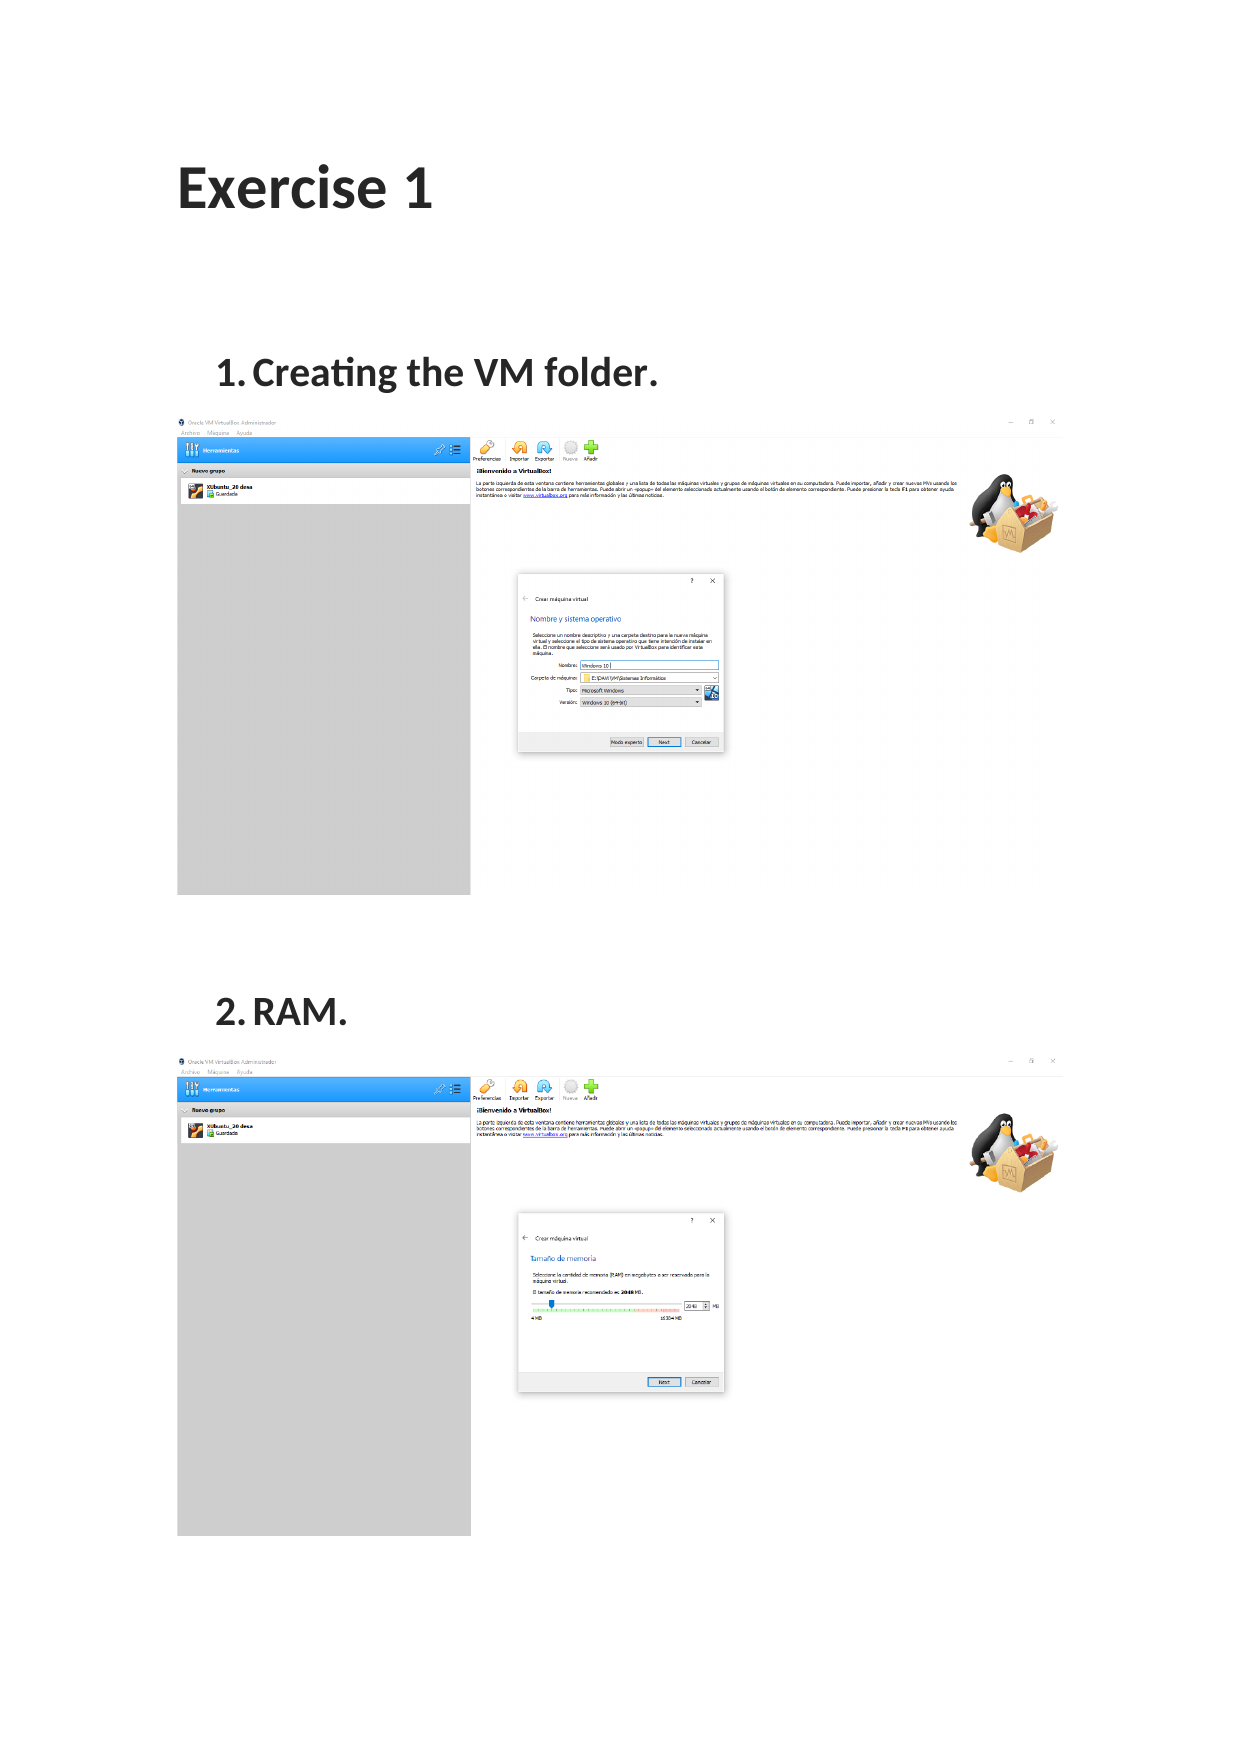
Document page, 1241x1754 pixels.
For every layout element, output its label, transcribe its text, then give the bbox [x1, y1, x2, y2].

list Creating the VM folder. [215, 346, 1063, 397]
list RAM. [215, 985, 1063, 1036]
text Exercise 1 [177, 148, 1063, 224]
picture [177, 417, 1063, 895]
picture [177, 1056, 1063, 1536]
